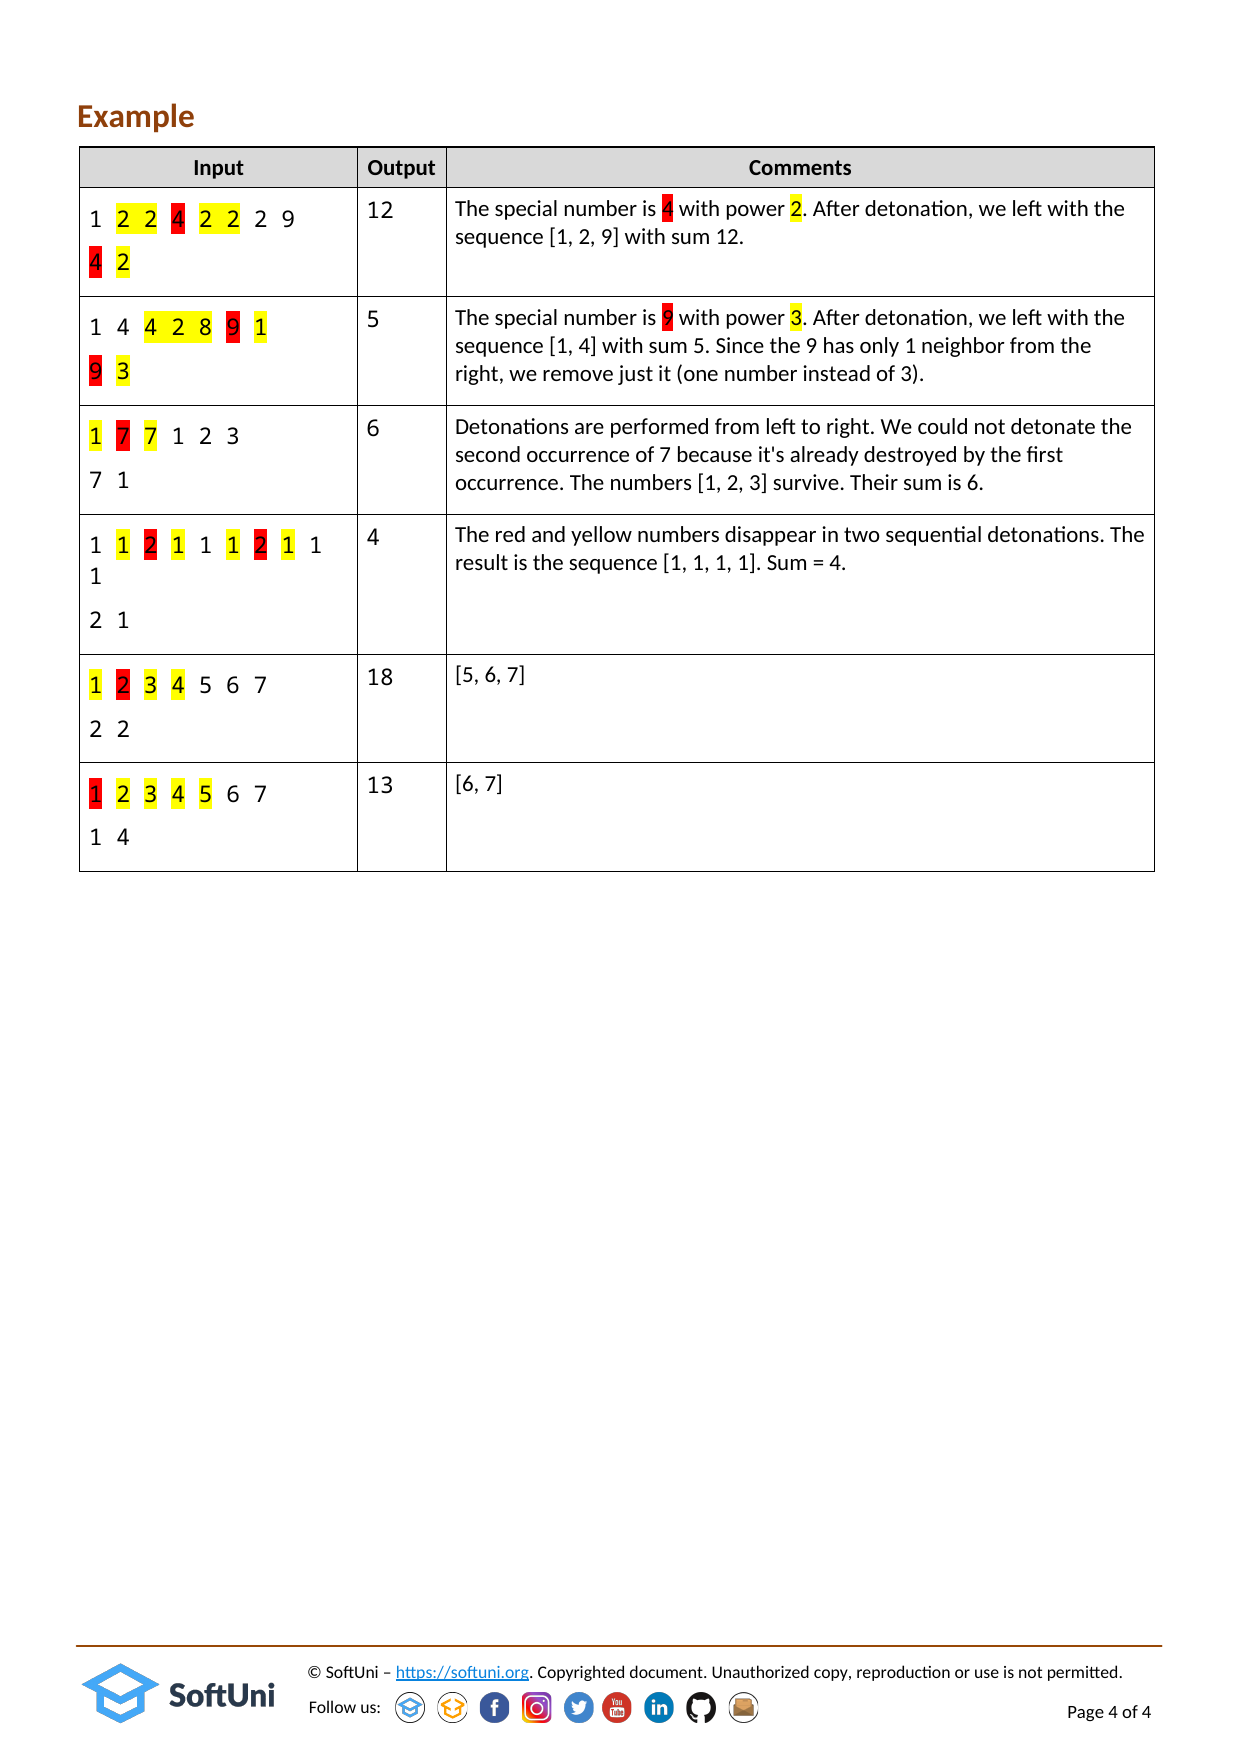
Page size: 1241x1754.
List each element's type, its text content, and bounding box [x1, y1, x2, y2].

subtitle Example [77, 95, 1163, 136]
picture [728, 1692, 759, 1723]
picture [644, 1714, 653, 1723]
table_cell The red and yellow numbers disappear in two sequential detonations. The result is the sequence [1, 1, 1, 1]. Sum = 4. [447, 515, 1154, 653]
picture [665, 1692, 674, 1701]
picture [602, 1692, 632, 1723]
table_cell 6 [358, 406, 446, 513]
table_cell [5, 6, 7] [447, 655, 1154, 762]
picture [644, 1692, 653, 1701]
table_cell 1 2 2 4 2 2 2 9 4 2 [80, 188, 357, 296]
picture [665, 1714, 674, 1723]
picture [522, 1692, 552, 1723]
table_cell 1 1 2 1 1 1 2 1 1 1 2 1 [80, 515, 357, 653]
table_cell 1 2 3 4 5 6 7 2 2 [80, 655, 357, 762]
table_cell 18 [358, 655, 446, 762]
picture [479, 1692, 510, 1723]
table_cell 4 [358, 515, 446, 653]
picture [395, 1692, 425, 1723]
picture [75, 1658, 281, 1729]
table_cell 1 7 7 1 2 3 7 1 [80, 406, 357, 513]
table_header Comments [447, 148, 1154, 187]
table_cell Detonations are performed from left to right. We could not detonate the second occurrence of 7 because it's already destroyed by the first occurrence. The numbers [1, 2, 3] survive. Their sum is 6. [447, 406, 1154, 513]
picture [686, 1692, 716, 1723]
table_cell 13 [358, 763, 446, 871]
table_header Input [80, 148, 357, 187]
table_cell 1 2 3 4 5 6 7 1 4 [80, 763, 357, 871]
picture [658, 1705, 667, 1714]
table_cell The special number is 9 with power 3. After detonation, we left with the sequence [1, 4] with sum 5. Since the 9 has only 1 neighbor from the right, we remove just it (one number instead of 3). [447, 297, 1154, 405]
table_header Output [358, 148, 446, 187]
picture [437, 1692, 468, 1723]
table_cell The special number is 4 with power 2. After detonation, we left with the sequence [1, 2, 9] with sum 12. [447, 188, 1154, 296]
table_cell 1 4 4 2 8 9 1 9 3 [80, 297, 357, 405]
table_cell 12 [358, 188, 446, 296]
table_cell [6, 7] [447, 763, 1154, 871]
table_cell 5 [358, 297, 446, 405]
picture [564, 1692, 594, 1723]
